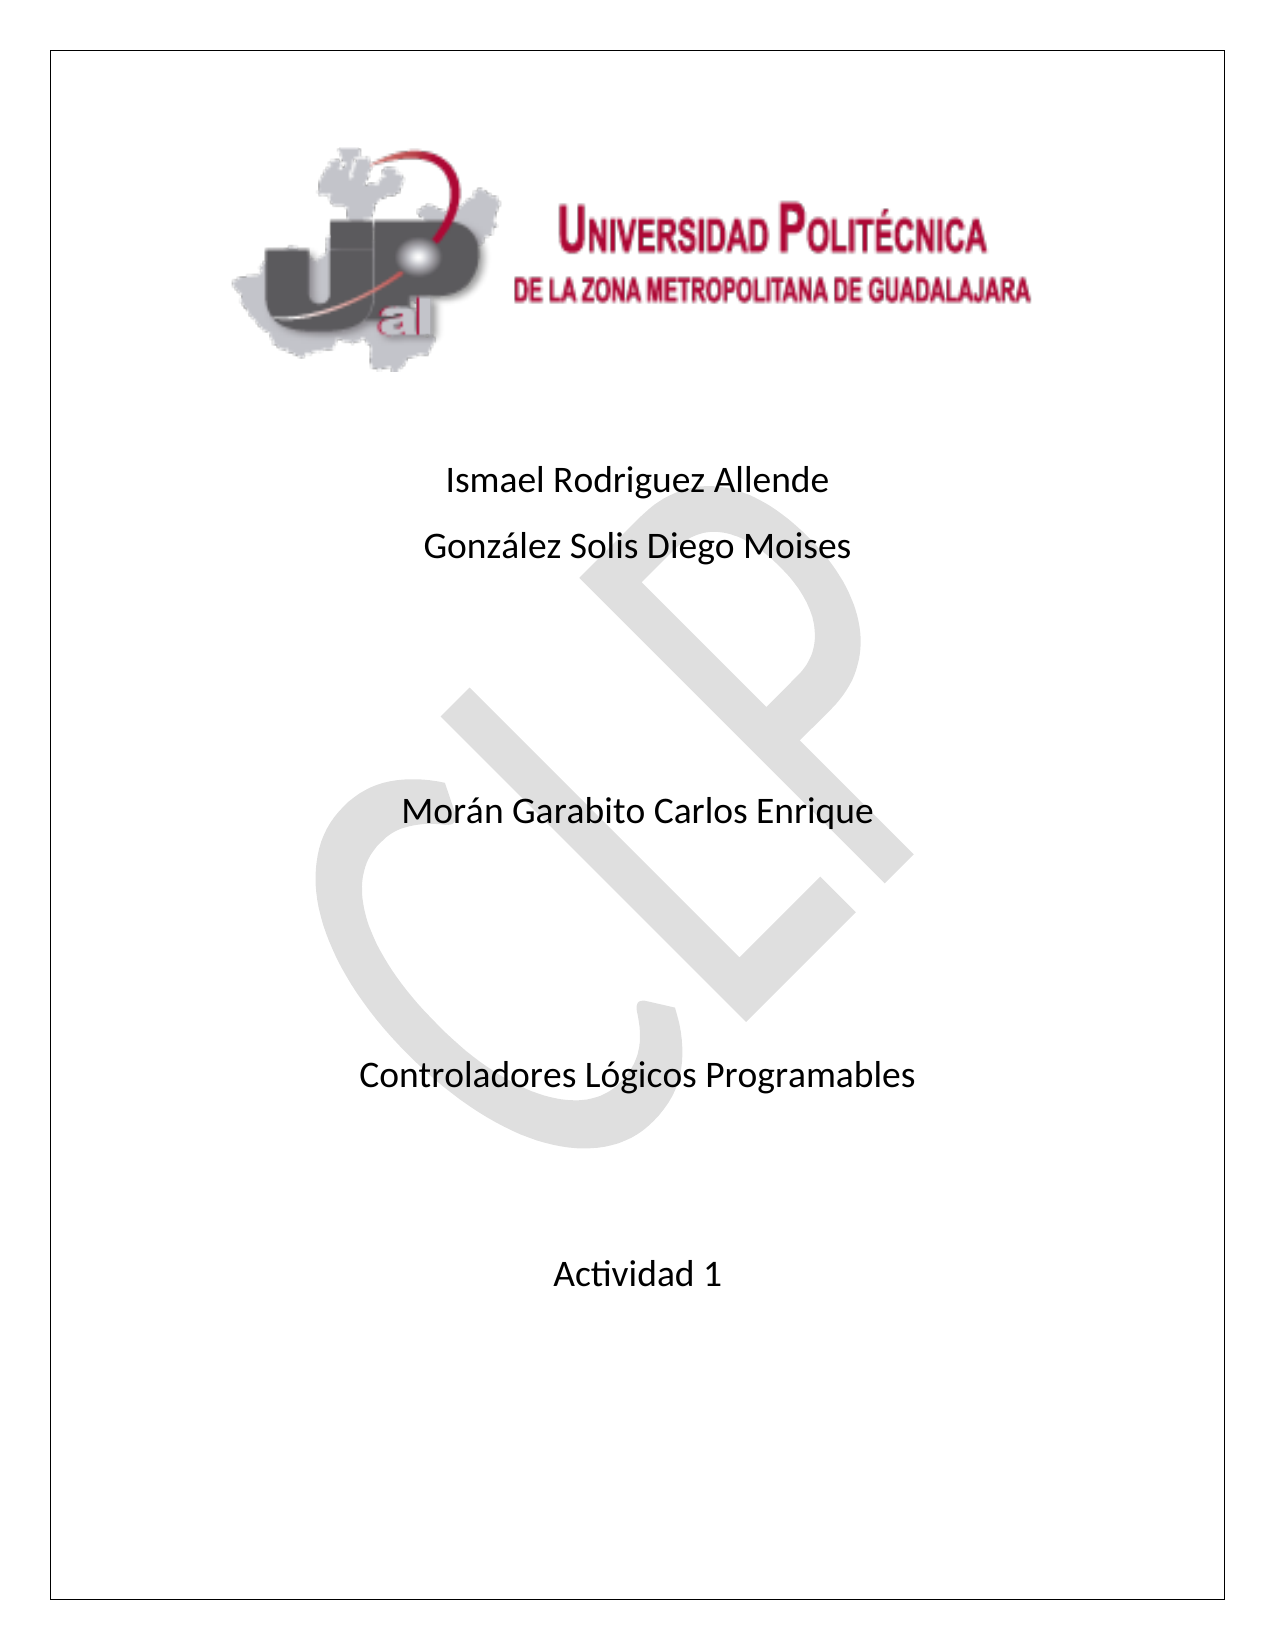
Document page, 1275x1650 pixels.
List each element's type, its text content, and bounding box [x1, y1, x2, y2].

text Actividad 1 [177, 1250, 1098, 1296]
text Controladores Lógicos Programables [177, 1051, 1098, 1097]
text Morán Garabito Carlos Enrique [177, 787, 1098, 833]
picture [212, 147, 1063, 372]
text González Solis Diego Moises [177, 522, 1098, 568]
text Ismael Rodriguez Allende [177, 456, 1098, 502]
